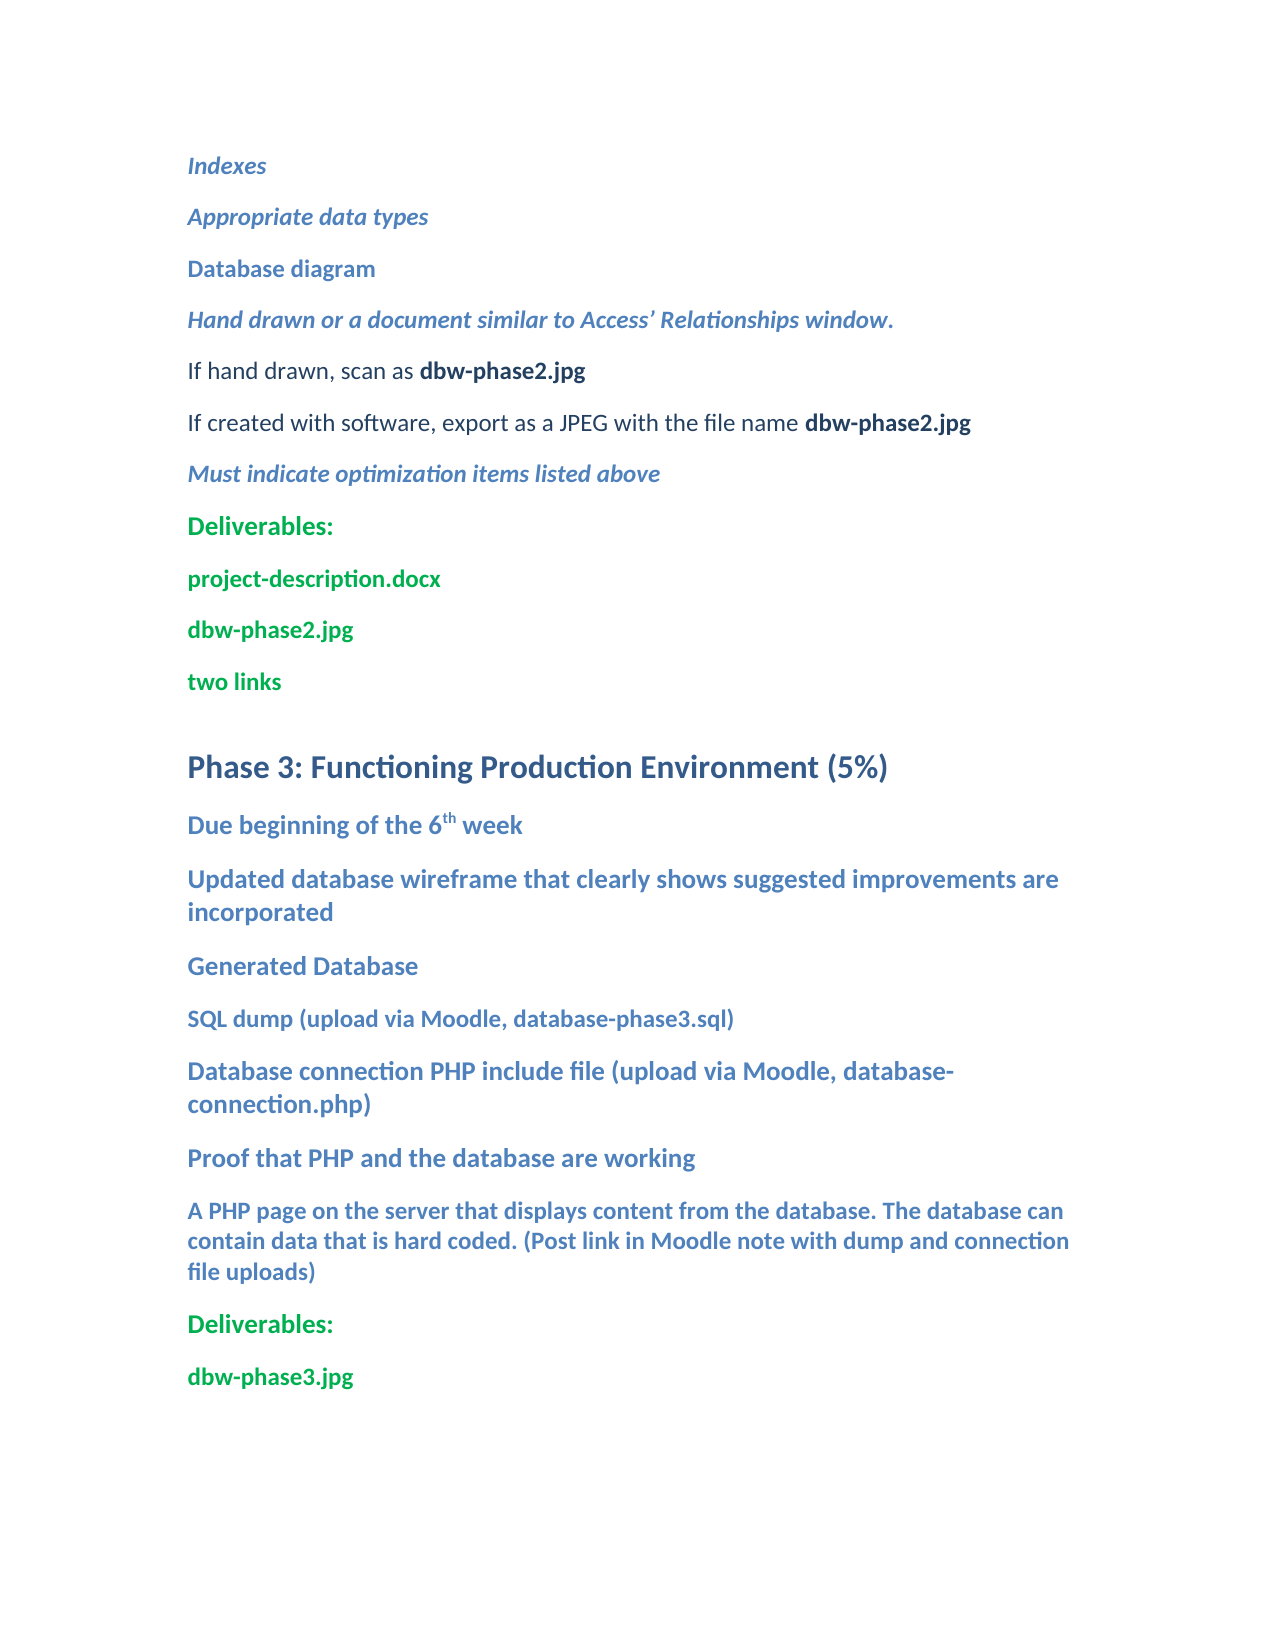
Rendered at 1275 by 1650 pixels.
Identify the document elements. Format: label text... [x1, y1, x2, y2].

subtitle Indexes [187, 150, 1087, 181]
subtitle Database diagram [187, 253, 1087, 283]
subtitle Proof that PHP and the database are working [187, 1141, 1087, 1174]
subtitle Deliverables: [187, 509, 1087, 542]
subtitle project-description.docx [187, 563, 1087, 594]
subtitle Must indicate optimization items listed above [187, 458, 1087, 489]
subtitle Phase 3: Functioning Production Environment (5%) [187, 747, 1087, 787]
subtitle Generated Database [187, 949, 1087, 982]
subtitle Database connection PHP include file (upload via Moodle, database-connection.php) [187, 1054, 1087, 1120]
subtitle dbw-phase3.jpg [187, 1361, 1087, 1392]
subtitle dbw-phase2.jpg [187, 615, 1087, 645]
subtitle Updated database wireframe that clearly shows suggested improvements are incorporated [187, 862, 1087, 928]
subtitle SQL dump (upload via Moodle, database-phase3.sql) [187, 1003, 1087, 1033]
subtitle If hand drawn, scan as dbw-phase2.jpg [187, 355, 1087, 386]
subtitle Due beginning of the 6th week [187, 808, 1087, 841]
subtitle two links [187, 666, 1087, 697]
subtitle If created with software, export as a JPEG with the file name dbw-phase2.jpg [187, 407, 1087, 437]
subtitle Deliverables: [187, 1307, 1087, 1340]
subtitle Hand drawn or a document similar to Access’ Relationships window. [187, 304, 1087, 334]
subtitle Appropriate data types [187, 201, 1087, 232]
subtitle A PHP page on the server that displays content from the database. The database can contain data that is hard coded. (Post link in Moodle note with dump and connection file uploads) [187, 1195, 1087, 1286]
